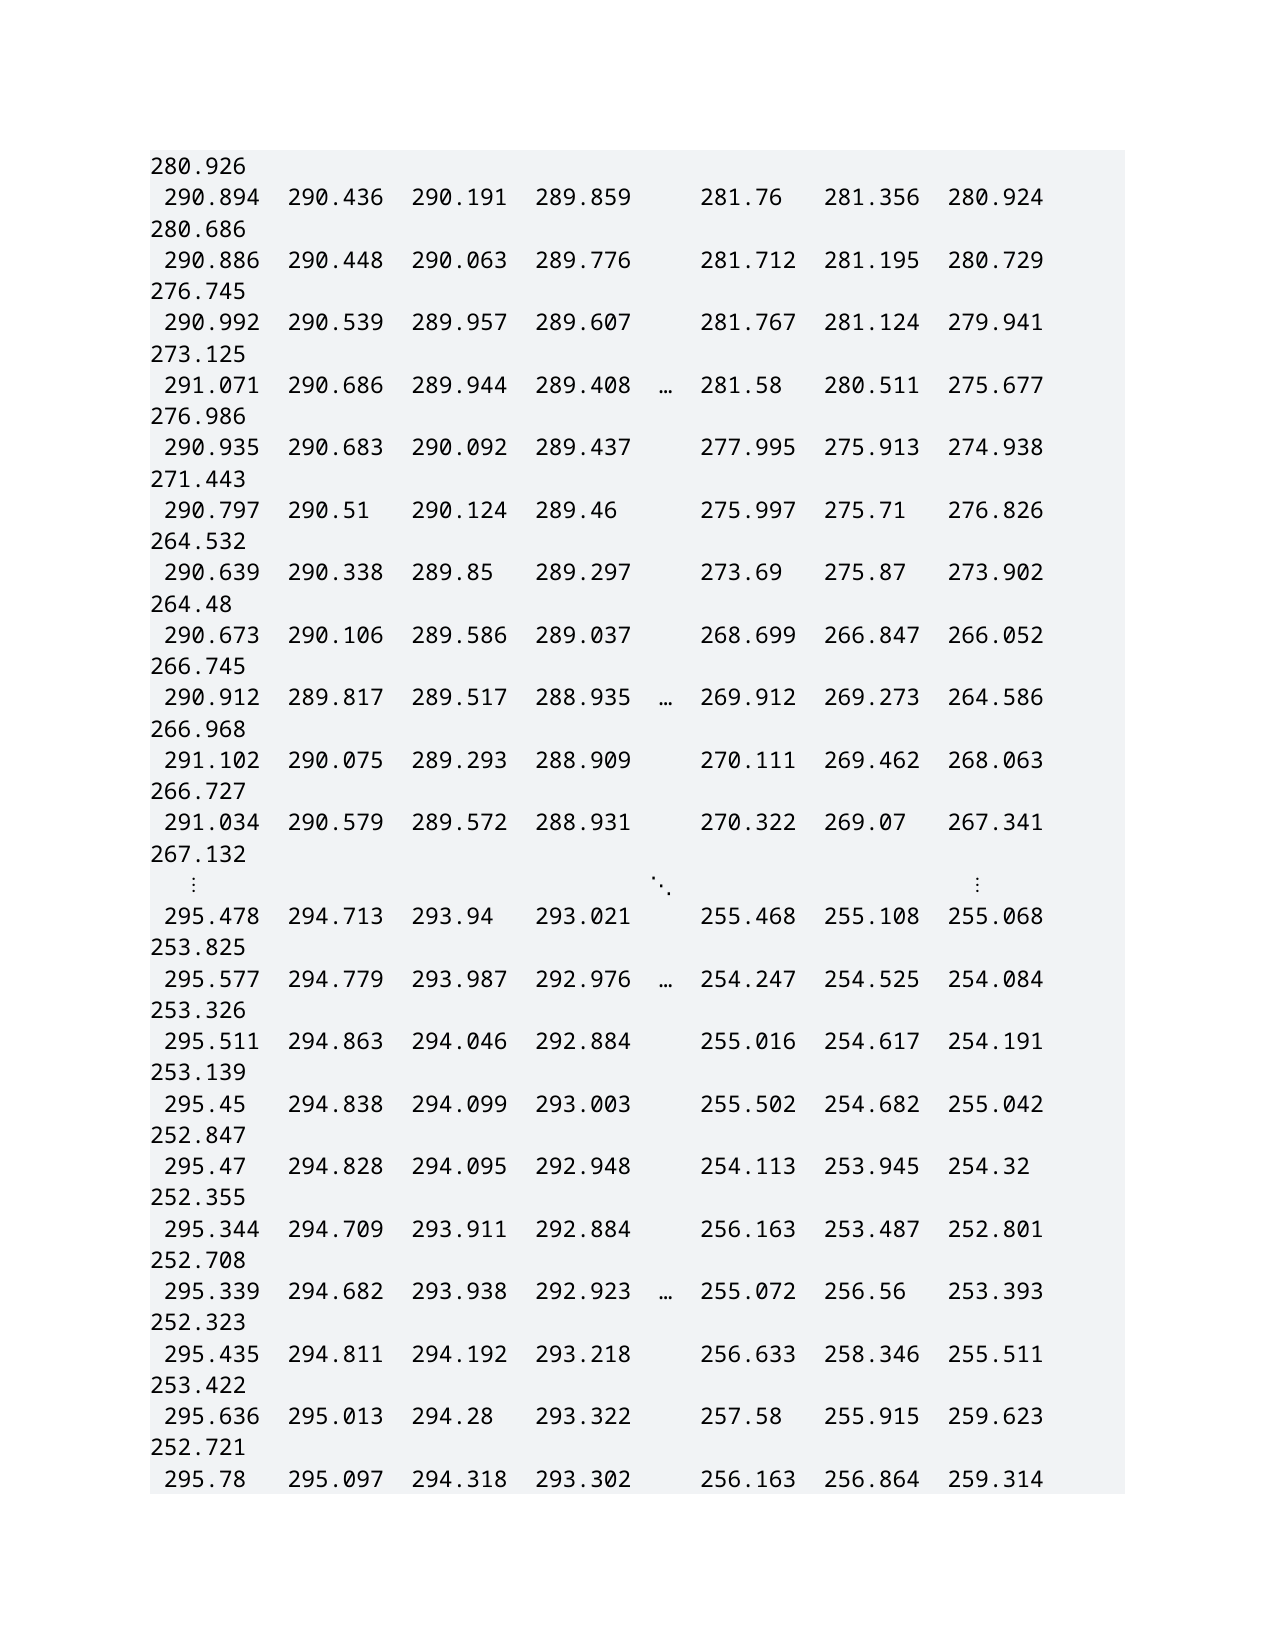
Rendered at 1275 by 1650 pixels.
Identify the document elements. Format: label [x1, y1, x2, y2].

text [150, 150, 1125, 1494]
